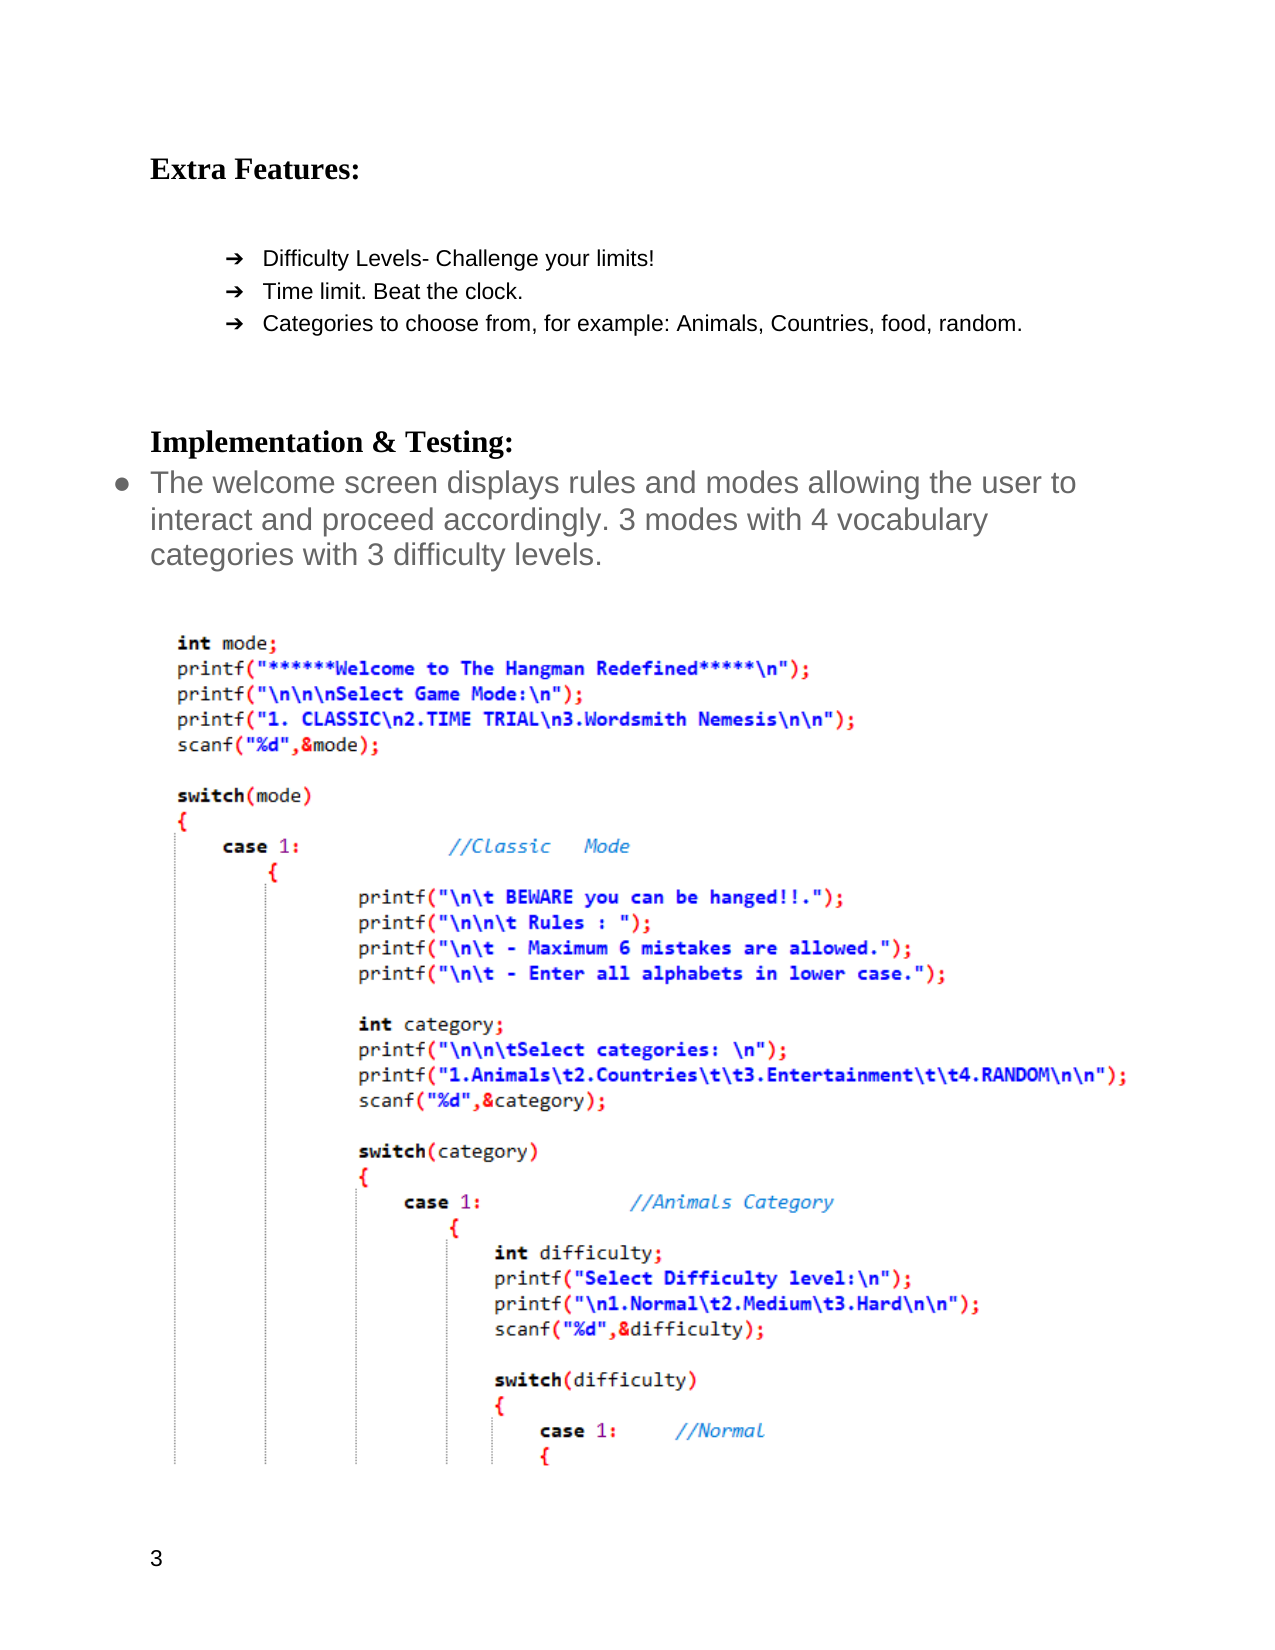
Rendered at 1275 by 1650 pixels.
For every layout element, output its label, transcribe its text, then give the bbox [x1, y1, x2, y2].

text Implementation & Testing: [150, 423, 1125, 459]
list Time limit. Beat the clock. [225, 273, 1125, 306]
text Extra Features: [150, 150, 1125, 186]
picture [129, 630, 1160, 1467]
list Categories to choose from, for example: Animals, Countries, food, random. [225, 306, 1125, 338]
list Difficulty Levels- Challenge your limits! [225, 241, 1125, 273]
subtitle The welcome screen displays rules and modes allowing the user to interact and proceed accordingly. 3 modes with 4 vocabulary categories with 3 difficulty levels. [112, 464, 1125, 572]
